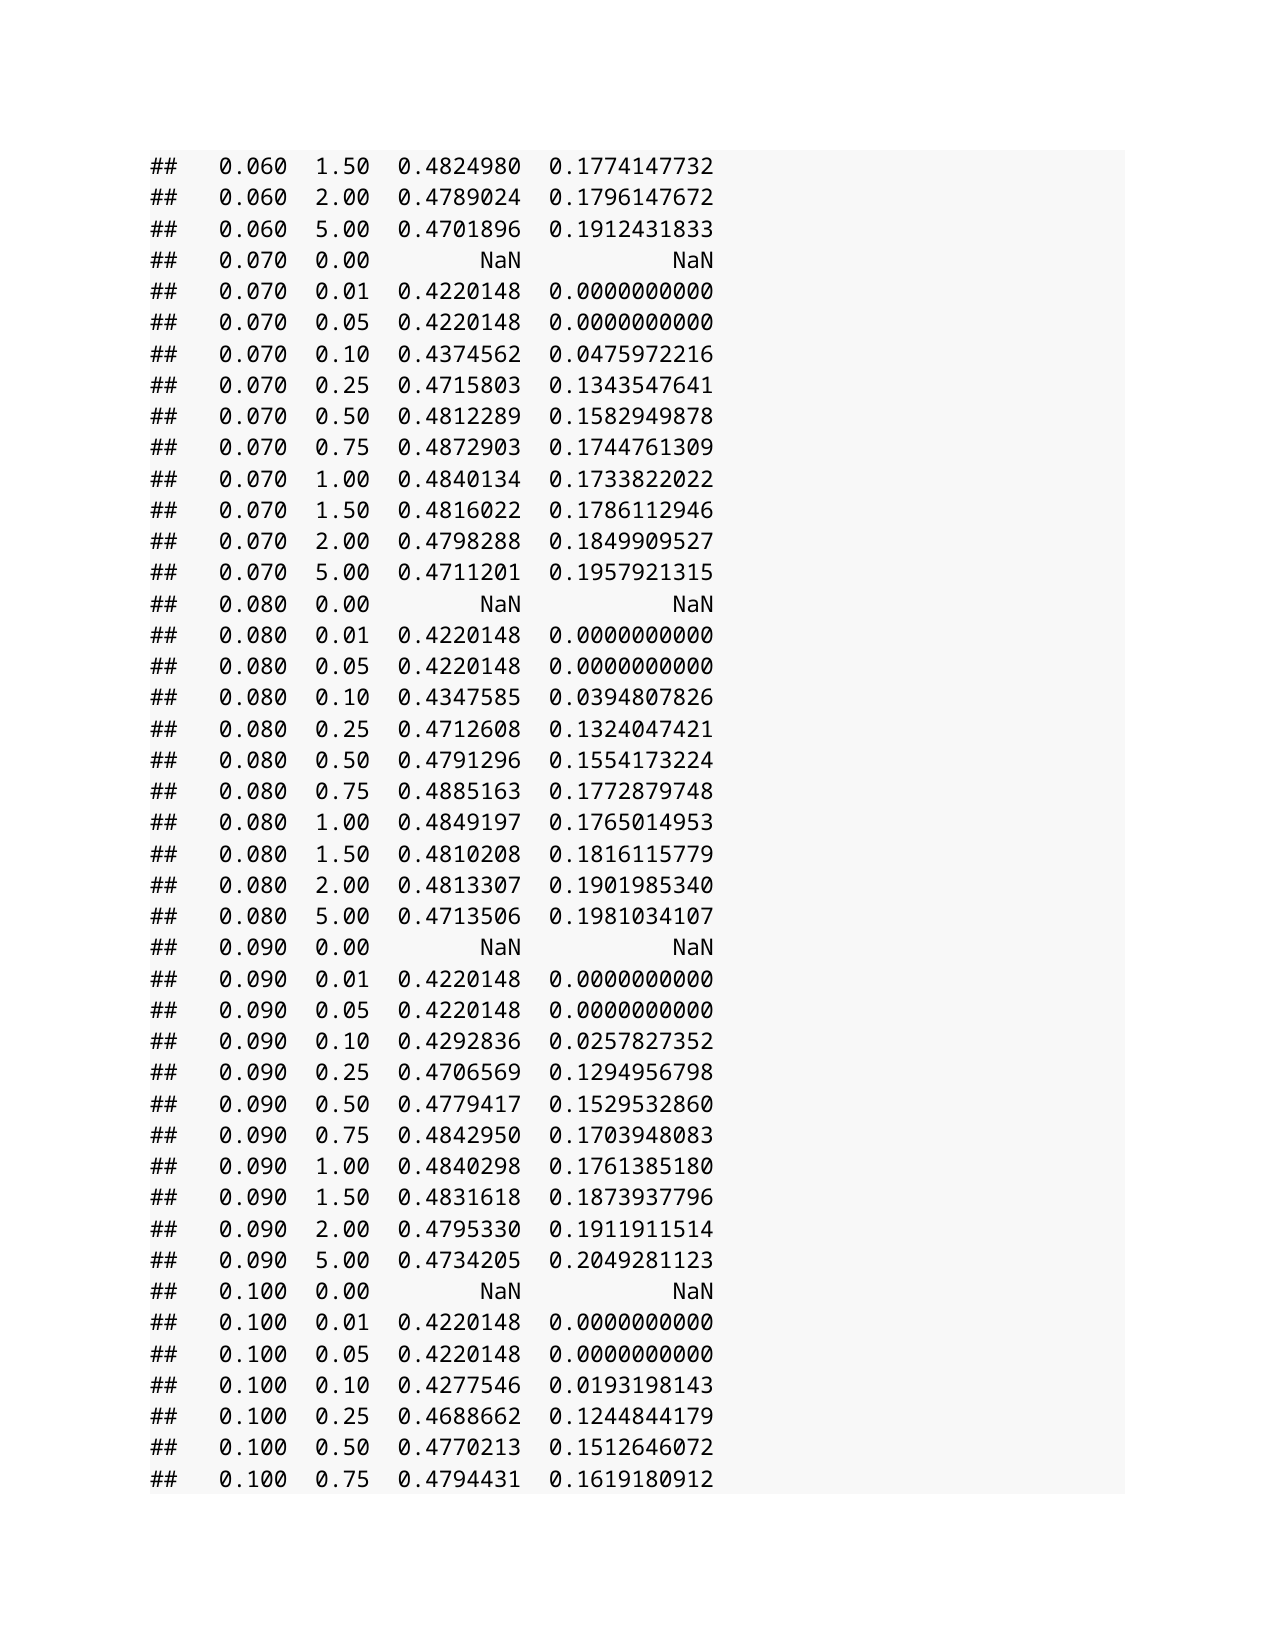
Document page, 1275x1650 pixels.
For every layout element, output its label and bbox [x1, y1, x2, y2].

text [150, 150, 1125, 1494]
